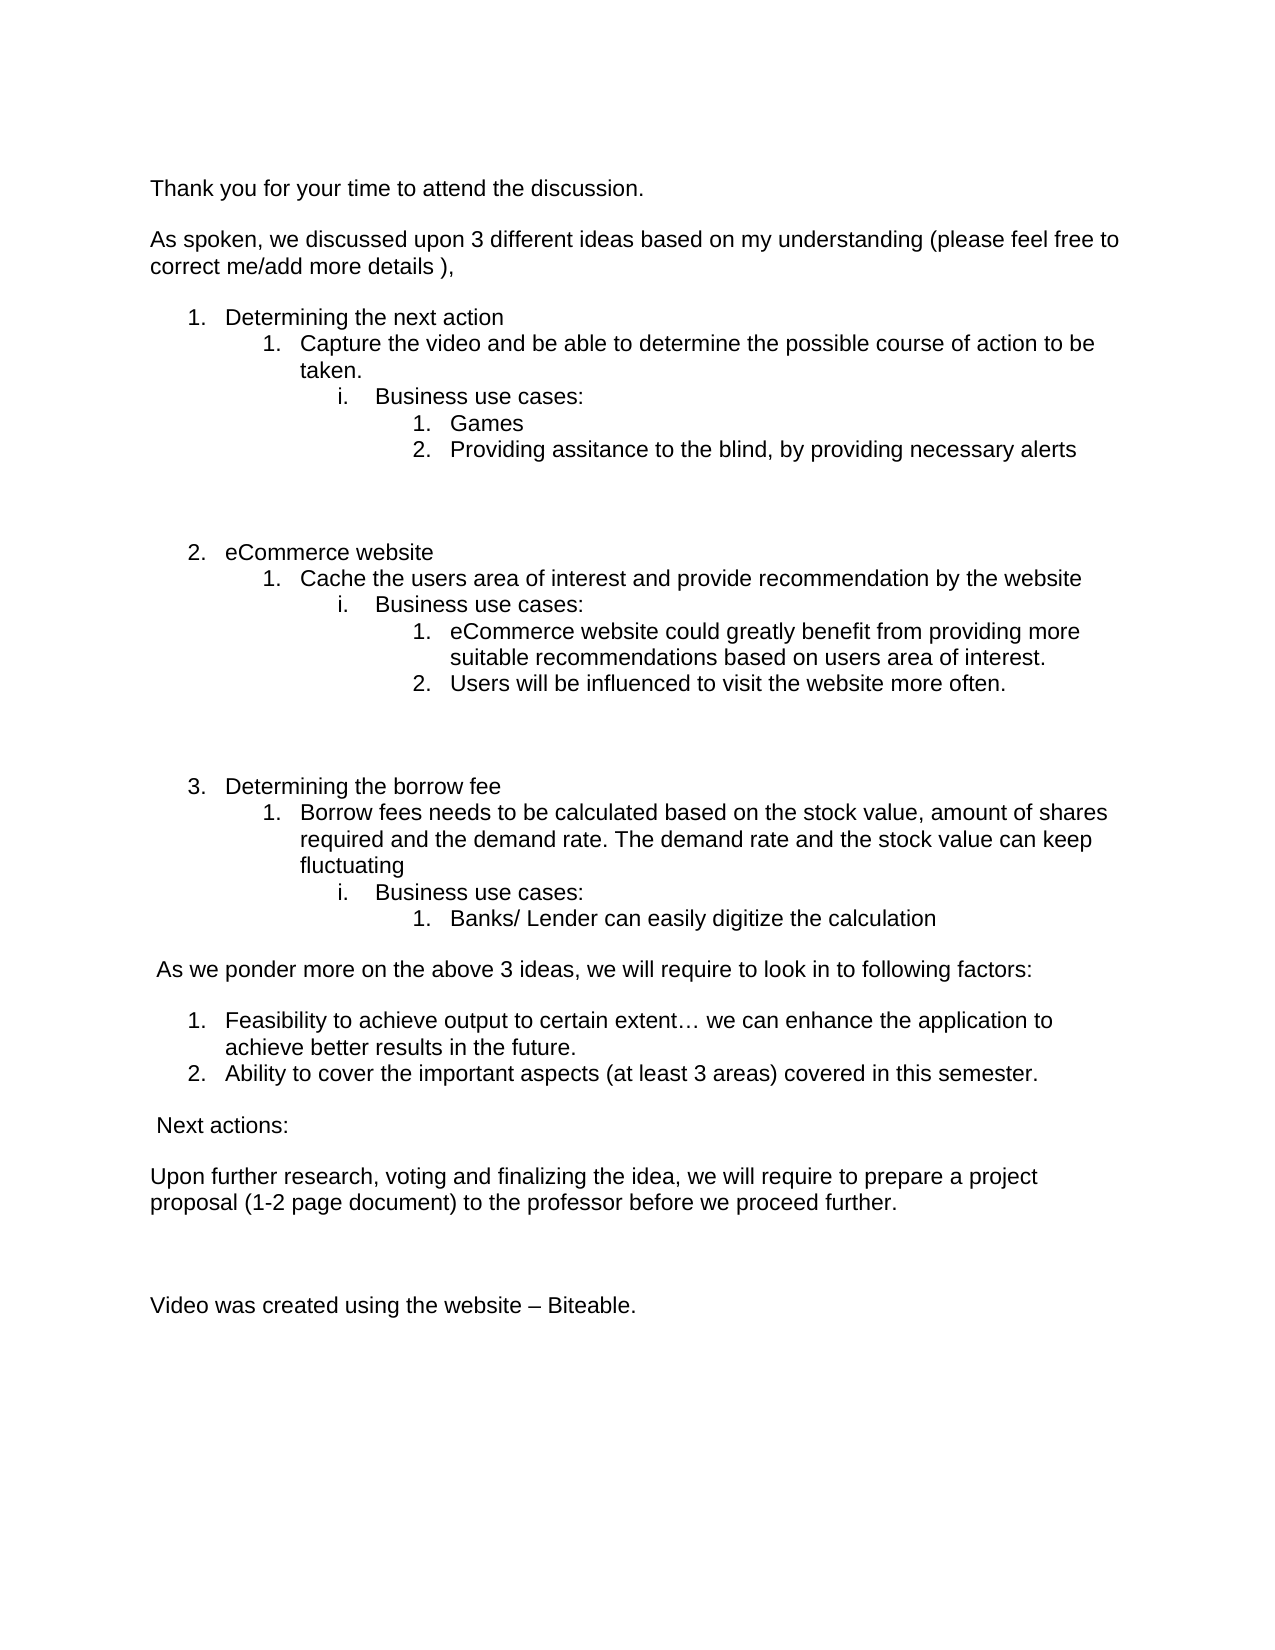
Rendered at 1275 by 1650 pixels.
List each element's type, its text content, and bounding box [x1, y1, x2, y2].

text Video was created using the website – Biteable. [150, 1292, 1125, 1318]
list Games [412, 409, 1125, 436]
list Determining the borrow fee [187, 773, 1125, 799]
list Feasibility to achieve output to certain extent… we can enhance the application to achieve better results in the future. [187, 1007, 1125, 1060]
list Banks/ Lender can easily digitize the calculation [412, 905, 1125, 931]
text Next actions: [150, 1112, 1125, 1138]
list Borrow fees needs to be calculated based on the stock value, amount of shares required and the demand rate. The demand rate and the stock value can keep fluctuating [262, 799, 1125, 878]
list eCommerce website could greatly benefit from providing more suitable recommendations based on users area of interest. [412, 618, 1125, 670]
list eCommerce website [187, 538, 1125, 565]
list Business use cases: [337, 591, 1125, 618]
text Upon further research, voting and finalizing the idea, we will require to prepare a project proposal (1-2 page document) to the professor before we proceed further. [150, 1163, 1125, 1216]
list Providing assitance to the blind, by providing necessary alerts [412, 436, 1125, 462]
list Users will be influenced to visit the website more often. [412, 670, 1125, 697]
list Determining the next action [187, 304, 1125, 330]
list Business use cases: [337, 383, 1125, 409]
list Business use cases: [337, 878, 1125, 905]
list Cache the users area of interest and provide recommendation by the website [262, 565, 1125, 591]
list Capture the video and be able to determine the possible course of action to be taken. [262, 330, 1125, 383]
text As we ponder more on the above 3 ideas, we will require to look in to following factors: [150, 956, 1125, 982]
list Ability to cover the important aspects (at least 3 areas) covered in this semester. [187, 1060, 1125, 1087]
text As spoken, we discussed upon 3 different ideas based on my understanding (please feel free to correct me/add more details ), [150, 226, 1125, 279]
text Thank you for your time to attend the discussion. [150, 175, 1125, 201]
